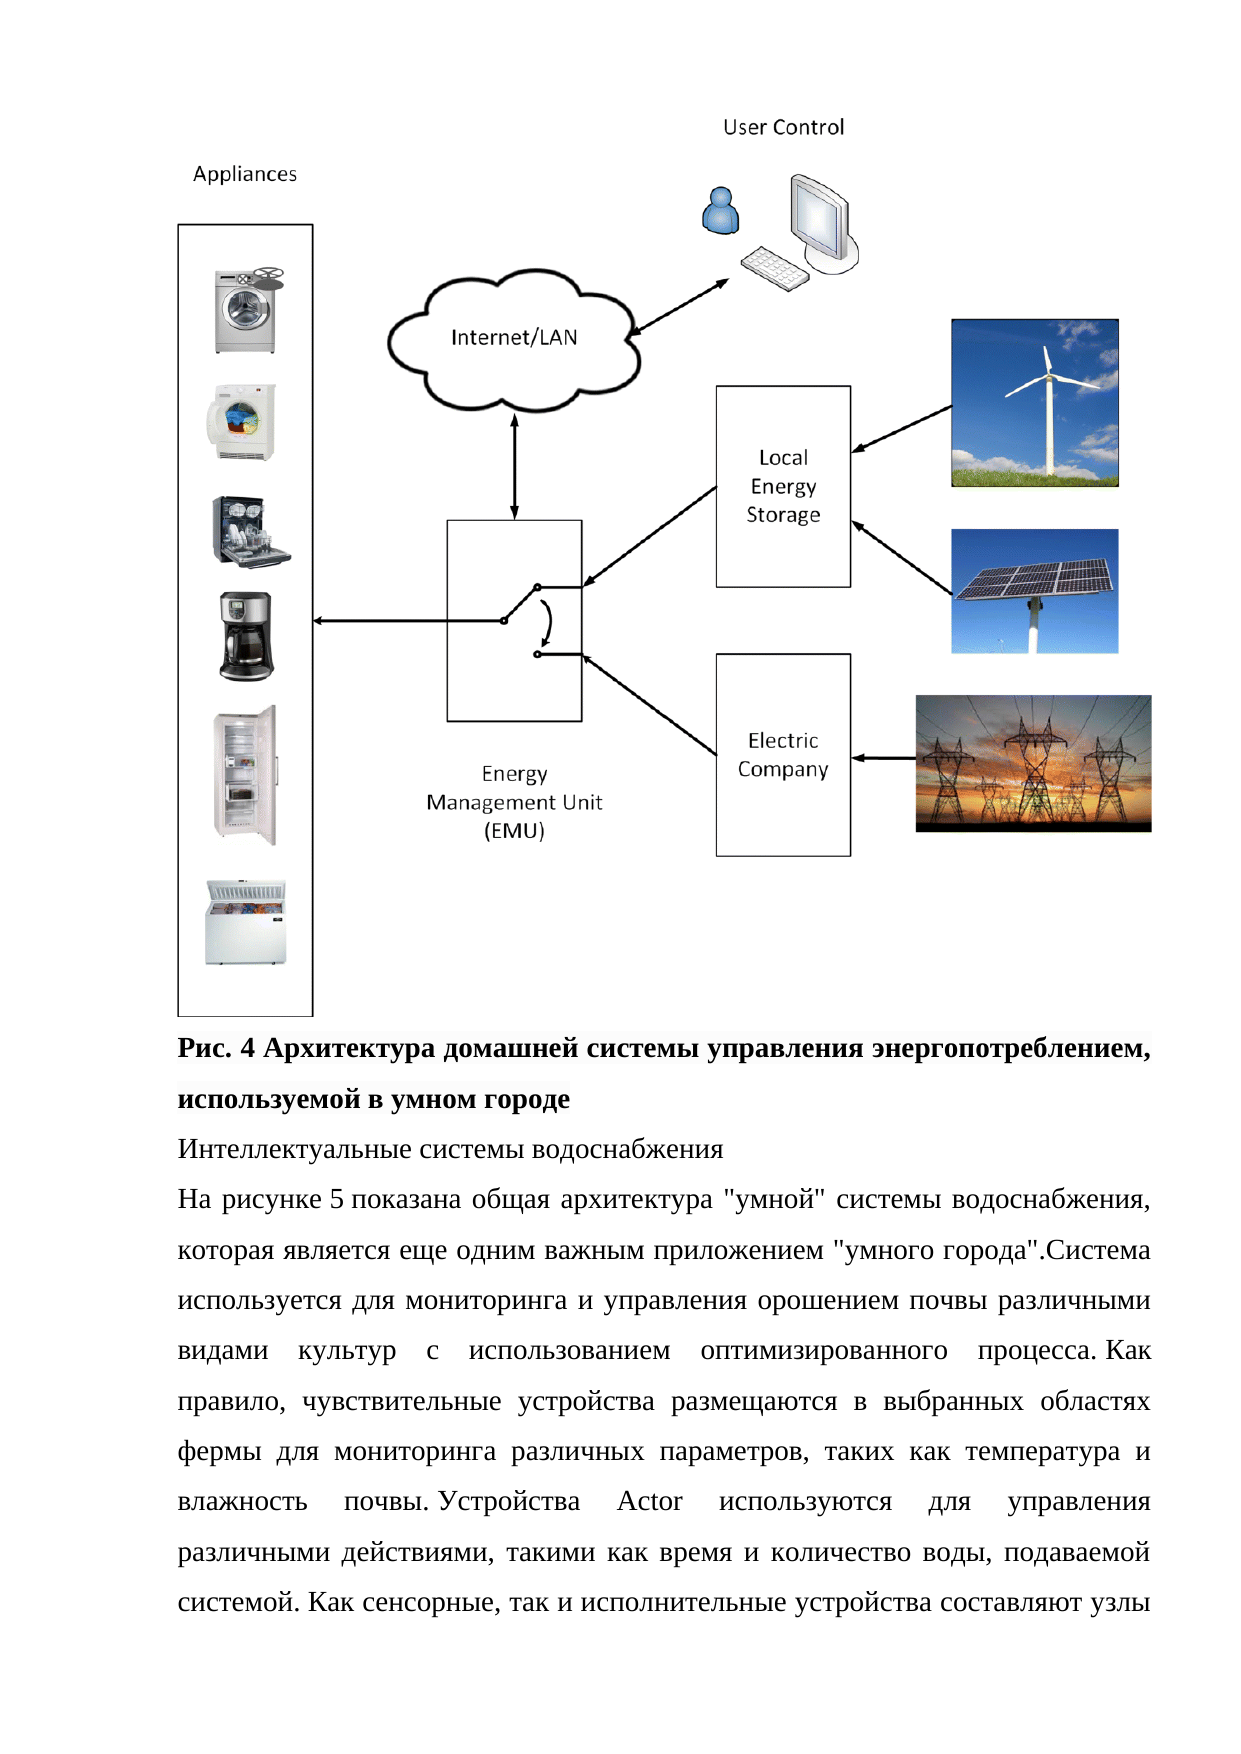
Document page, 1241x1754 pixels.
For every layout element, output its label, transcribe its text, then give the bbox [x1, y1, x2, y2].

picture [177, 118, 1152, 1017]
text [177, 1182, 1152, 1618]
text Рис. 4 Архитектура домашней системы управления энергопотреблением, используемой в умном городе [177, 1064, 1152, 1114]
subtitle Интеллектуальные системы водоснабжения [177, 1131, 1152, 1165]
